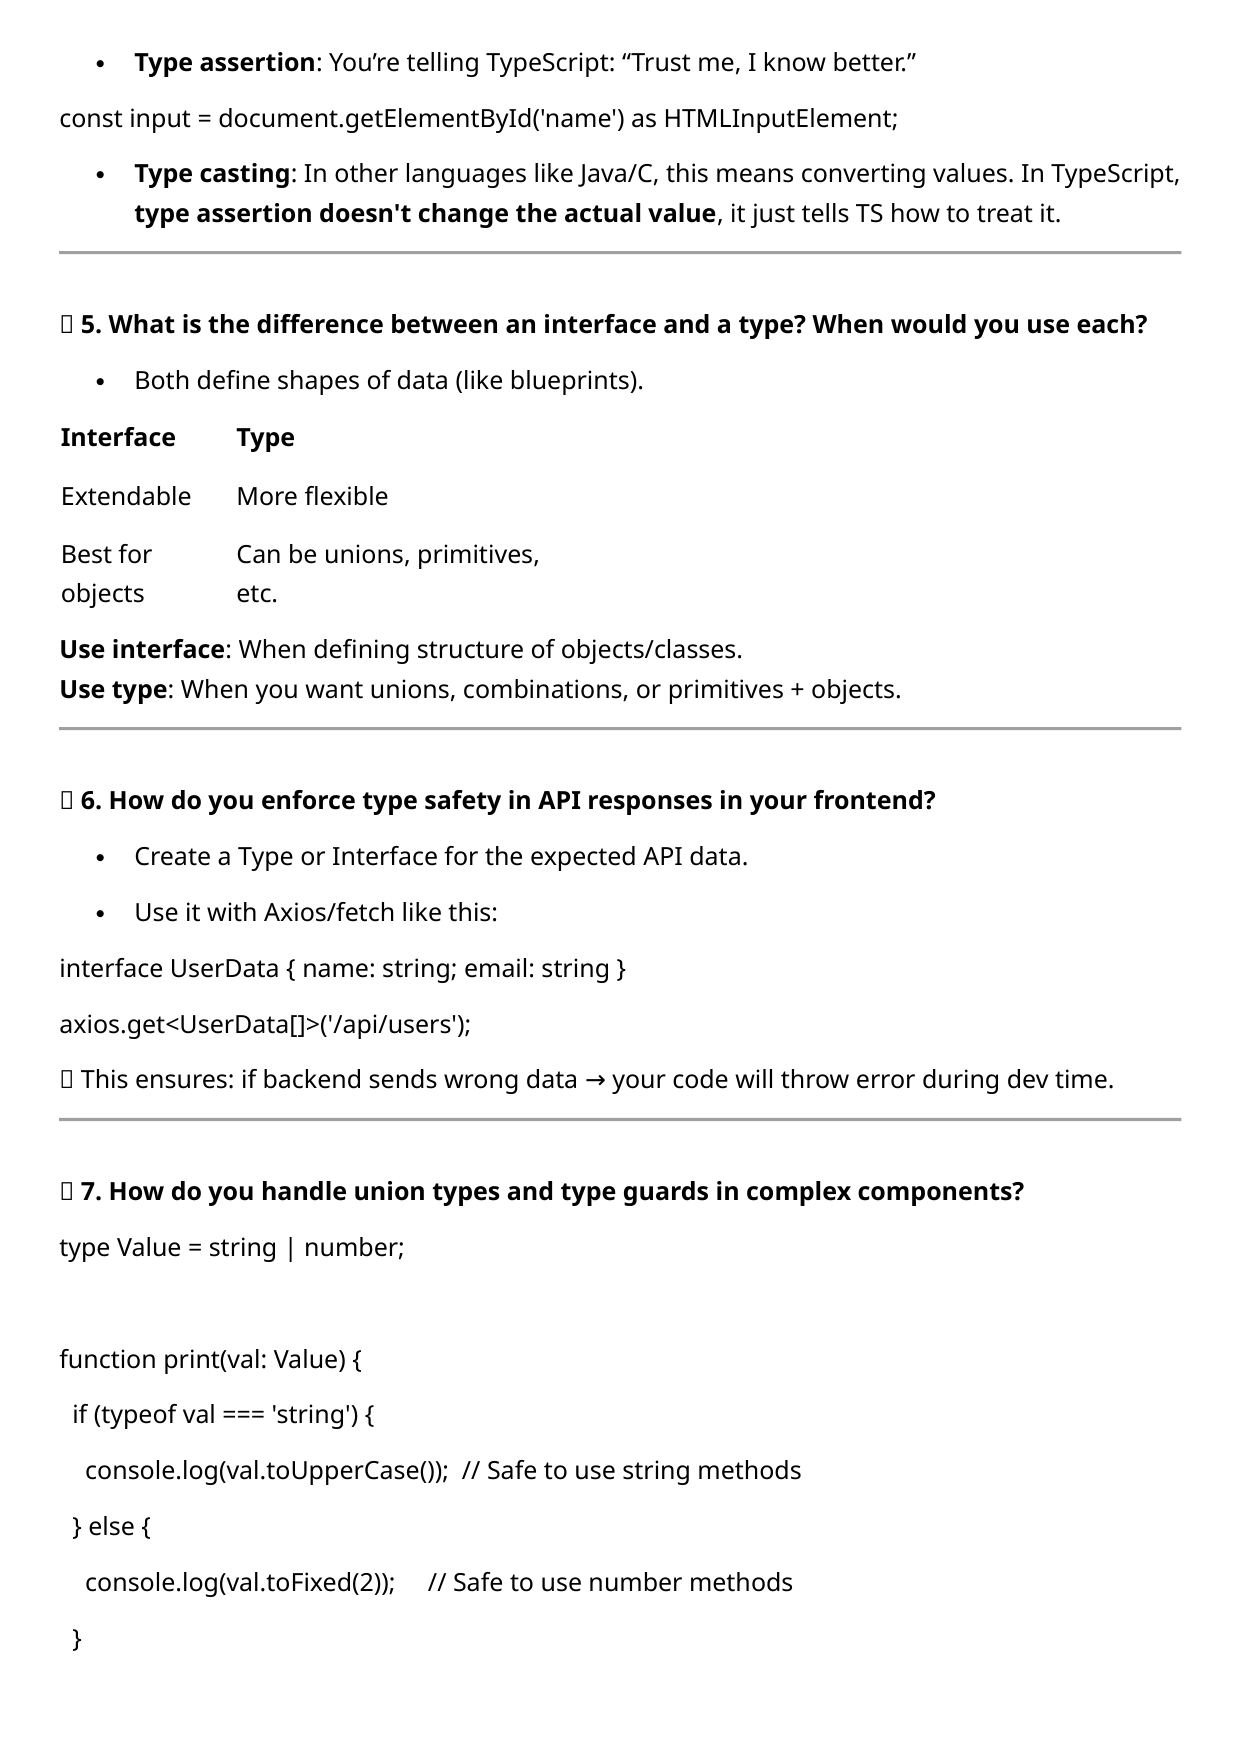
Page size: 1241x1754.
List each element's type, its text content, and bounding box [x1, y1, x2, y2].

table_header Type [235, 419, 568, 477]
text const input = document.getElementById('name') as HTMLInputElement; [59, 100, 1181, 134]
table_cell Extendable [59, 477, 235, 535]
text } [59, 1620, 1181, 1654]
text interface UserData { name: string; email: string } [59, 950, 1181, 984]
text console.log(val.toFixed(2)); // Safe to use number methods [59, 1564, 1181, 1599]
text 🔐 This ensures: if backend sends wrong data → your code will throw error during dev time. [59, 1062, 1181, 1096]
text 🔹 5. What is the difference between an interface and a type? When would you use each? [59, 307, 1181, 341]
text 🔹 7. How do you handle union types and type guards in complex components? [59, 1174, 1181, 1208]
text 🔹 6. How do you enforce type safety in API responses in your frontend? [59, 783, 1181, 817]
text axios.get<UserData[]>('/api/users'); [59, 1006, 1181, 1040]
list Type assertion: You’re telling TypeScript: “Trust me, I know better.” [97, 44, 1181, 78]
text Use interface: When defining structure of objects/classes. Use type: When you want unions, combinations, or primitives + objects. [59, 632, 1181, 705]
table_cell Can be unions, primitives, etc. [235, 535, 568, 632]
list Use it with Axios/fetch like this: [97, 894, 1181, 929]
text type Value = string | number; [59, 1229, 1181, 1264]
list Type casting: In other languages like Java/C, this means converting values. In TypeScript, type assertion doesn't change the actual value, it just tells TS how to treat it. [97, 156, 1181, 229]
list Create a Type or Interface for the expected API data. [97, 839, 1181, 873]
text } else { [59, 1509, 1181, 1543]
list Both define shapes of data (like blueprints). [97, 363, 1181, 397]
table_header Interface [59, 419, 235, 477]
table_cell More flexible [235, 477, 568, 535]
text console.log(val.toUpperCase()); // Safe to use string methods [59, 1453, 1181, 1487]
text function print(val: Value) { [59, 1341, 1181, 1375]
table_cell Best for objects [59, 535, 235, 632]
text if (typeof val === 'string') { [59, 1397, 1181, 1431]
